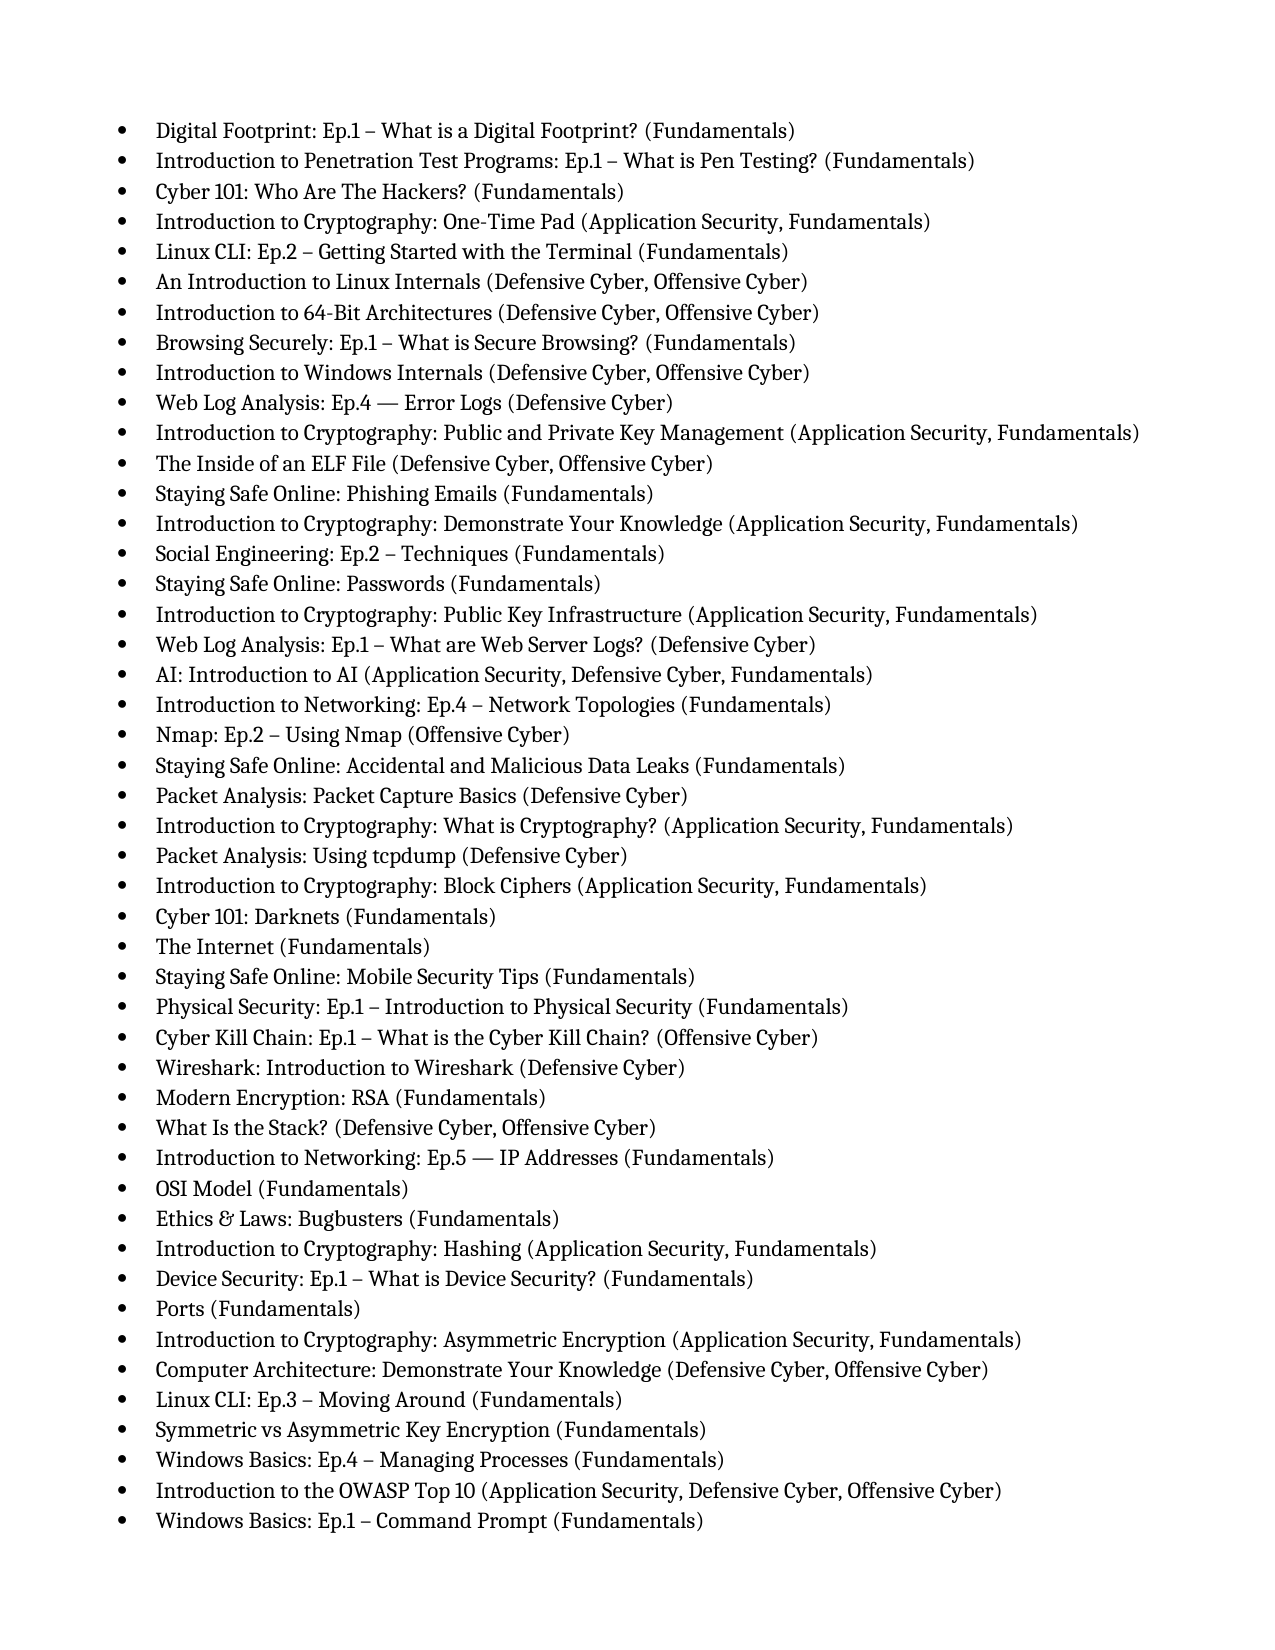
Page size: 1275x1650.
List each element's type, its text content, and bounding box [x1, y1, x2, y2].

list Linux CLI: Ep.3 – Moving Around (Fundamentals) [118, 1387, 1157, 1413]
list OSI Model (Fundamentals) [118, 1175, 1157, 1202]
list What Is the Stack? (Defensive Cyber, Offensive Cyber) [118, 1115, 1157, 1141]
list Introduction to Cryptography: One-Time Pad (Application Security, Fundamentals) [118, 209, 1157, 235]
list Ethics & Laws: Bugbusters (Fundamentals) [118, 1206, 1157, 1232]
list An Introduction to Linux Internals (Defensive Cyber, Offensive Cyber) [118, 269, 1157, 296]
list Ports (Fundamentals) [118, 1296, 1157, 1323]
list Introduction to Cryptography: Public and Private Key Management (Application Security, Fundamentals) [118, 420, 1157, 447]
list Device Security: Ep.1 – What is Device Security? (Fundamentals) [118, 1266, 1157, 1292]
list Introduction to Cryptography: Public Key Infrastructure (Application Security, Fundamentals) [118, 601, 1157, 628]
list Linux CLI: Ep.2 – Getting Started with the Terminal (Fundamentals) [118, 239, 1157, 265]
list Introduction to Cryptography: Demonstrate Your Knowledge (Application Security, Fundamentals) [118, 511, 1157, 537]
list The Inside of an ELF File (Defensive Cyber, Offensive Cyber) [118, 450, 1157, 477]
list Modern Encryption: RSA (Fundamentals) [118, 1085, 1157, 1111]
list Browsing Securely: Ep.1 – What is Secure Browsing? (Fundamentals) [118, 329, 1157, 356]
list Cyber Kill Chain: Ep.1 – What is the Cyber Kill Chain? (Offensive Cyber) [118, 1024, 1157, 1051]
list Symmetric vs Asymmetric Key Encryption (Fundamentals) [118, 1417, 1157, 1443]
list Cyber 101: Darknets (Fundamentals) [118, 903, 1157, 930]
list Windows Basics: Ep.1 – Command Prompt (Fundamentals) [118, 1508, 1157, 1534]
list Staying Safe Online: Phishing Emails (Fundamentals) [118, 481, 1157, 507]
list Physical Security: Ep.1 – Introduction to Physical Security (Fundamentals) [118, 994, 1157, 1021]
list Packet Analysis: Packet Capture Basics (Defensive Cyber) [118, 783, 1157, 809]
list Introduction to Networking: Ep.4 – Network Topologies (Fundamentals) [118, 692, 1157, 718]
list Introduction to 64-Bit Architectures (Defensive Cyber, Offensive Cyber) [118, 299, 1157, 326]
list Introduction to Cryptography: Hashing (Application Security, Fundamentals) [118, 1236, 1157, 1262]
list Introduction to the OWASP Top 10 (Application Security, Defensive Cyber, Offensive Cyber) [118, 1477, 1157, 1504]
list Introduction to Cryptography: What is Cryptography? (Application Security, Fundamentals) [118, 813, 1157, 839]
list Introduction to Networking: Ep.5 — IP Addresses (Fundamentals) [118, 1145, 1157, 1172]
list Web Log Analysis: Ep.1 – What are Web Server Logs? (Defensive Cyber) [118, 632, 1157, 658]
list Introduction to Penetration Test Programs: Ep.1 – What is Pen Testing? (Fundamentals) [118, 148, 1157, 175]
list Introduction to Cryptography: Asymmetric Encryption (Application Security, Fundamentals) [118, 1326, 1157, 1353]
list Social Engineering: Ep.2 – Techniques (Fundamentals) [118, 541, 1157, 567]
list Wireshark: Introduction to Wireshark (Defensive Cyber) [118, 1054, 1157, 1081]
list Introduction to Cryptography: Block Ciphers (Application Security, Fundamentals) [118, 873, 1157, 900]
list Cyber 101: Who Are The Hackers? (Fundamentals) [118, 178, 1157, 205]
list The Internet (Fundamentals) [118, 934, 1157, 960]
list Introduction to Windows Internals (Defensive Cyber, Offensive Cyber) [118, 360, 1157, 386]
list Web Log Analysis: Ep.4 — Error Logs (Defensive Cyber) [118, 390, 1157, 416]
list Staying Safe Online: Passwords (Fundamentals) [118, 571, 1157, 598]
list AI: Introduction to AI (Application Security, Defensive Cyber, Fundamentals) [118, 662, 1157, 688]
list Staying Safe Online: Mobile Security Tips (Fundamentals) [118, 964, 1157, 990]
list Windows Basics: Ep.4 – Managing Processes (Fundamentals) [118, 1447, 1157, 1474]
list Staying Safe Online: Accidental and Malicious Data Leaks (Fundamentals) [118, 752, 1157, 779]
list Packet Analysis: Using tcpdump (Defensive Cyber) [118, 843, 1157, 869]
list Nmap: Ep.2 – Using Nmap (Offensive Cyber) [118, 722, 1157, 749]
list Computer Architecture: Demonstrate Your Knowledge (Defensive Cyber, Offensive Cyber) [118, 1357, 1157, 1383]
list Digital Footprint: Ep.1 – What is a Digital Footprint? (Fundamentals) [118, 118, 1157, 144]
